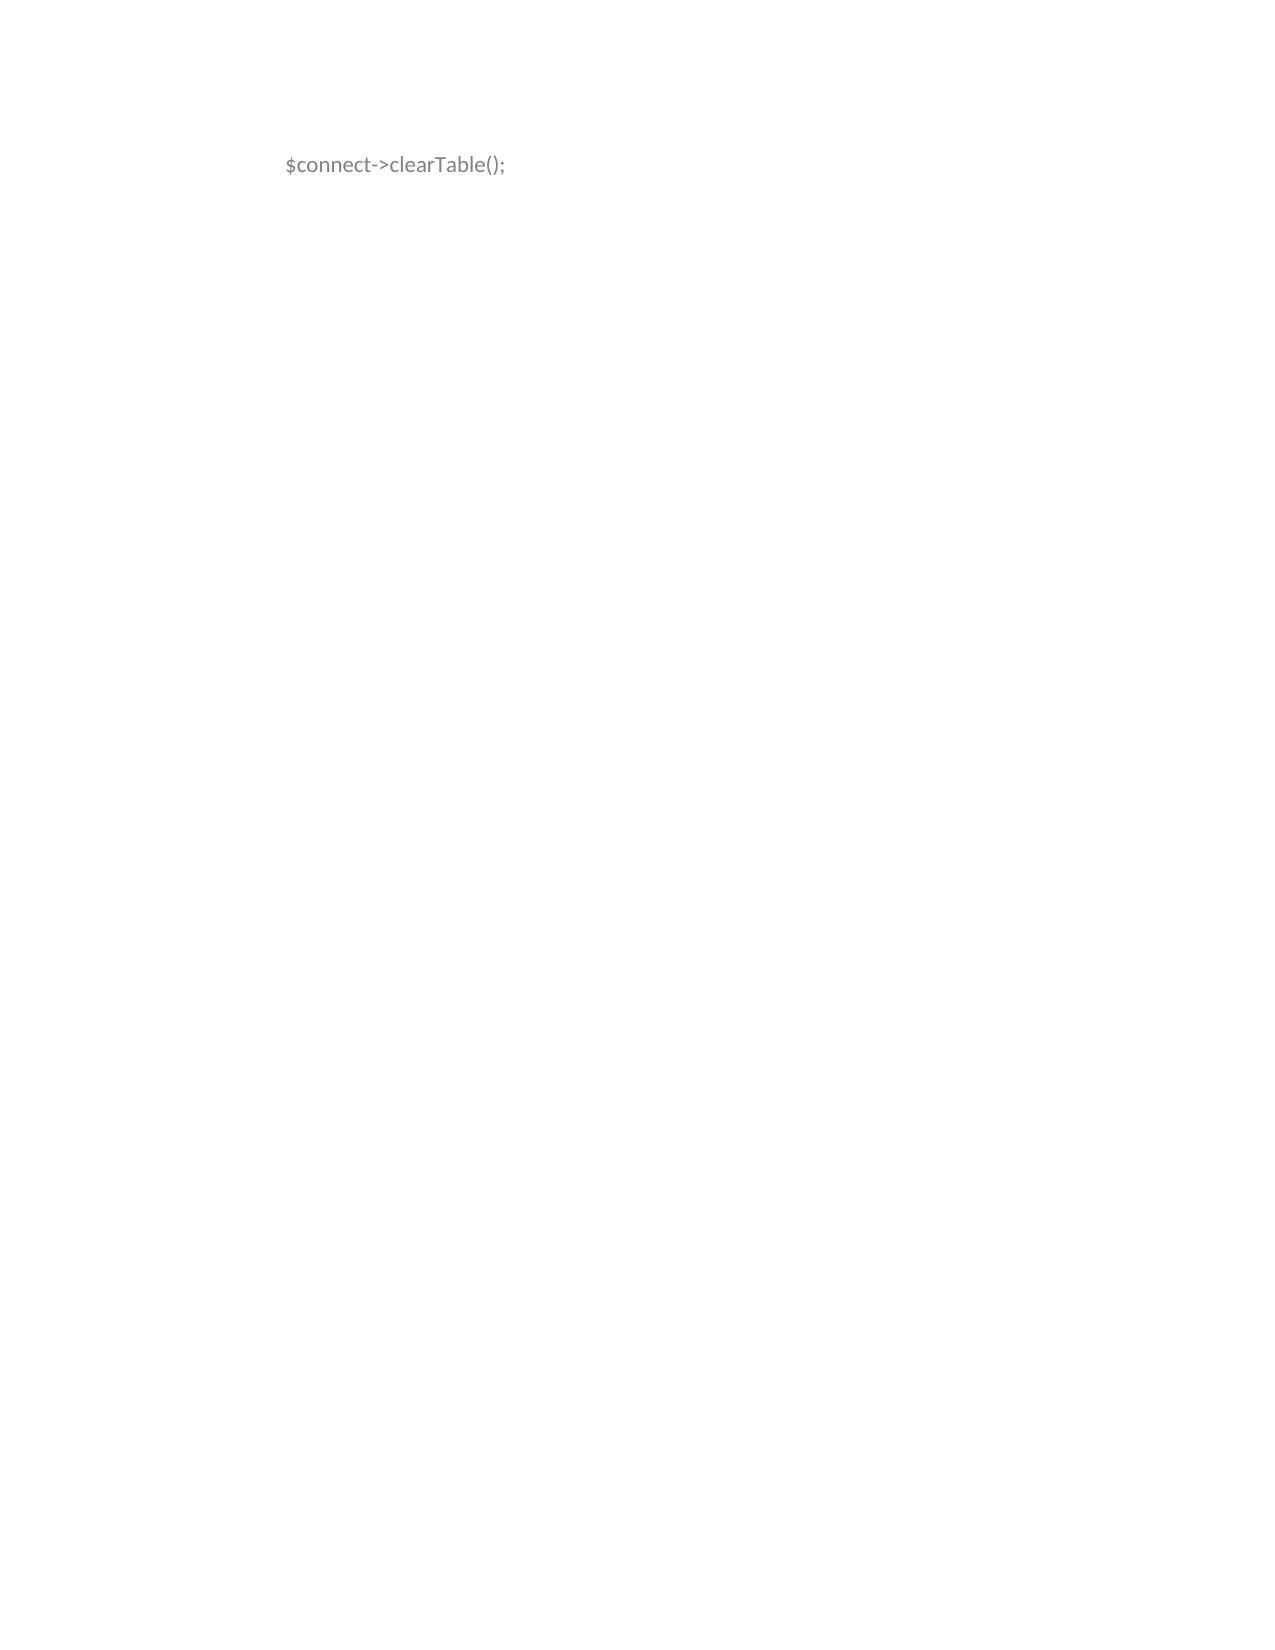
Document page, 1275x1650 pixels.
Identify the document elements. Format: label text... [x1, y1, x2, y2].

text $connect->clearTable(); [150, 150, 1125, 178]
